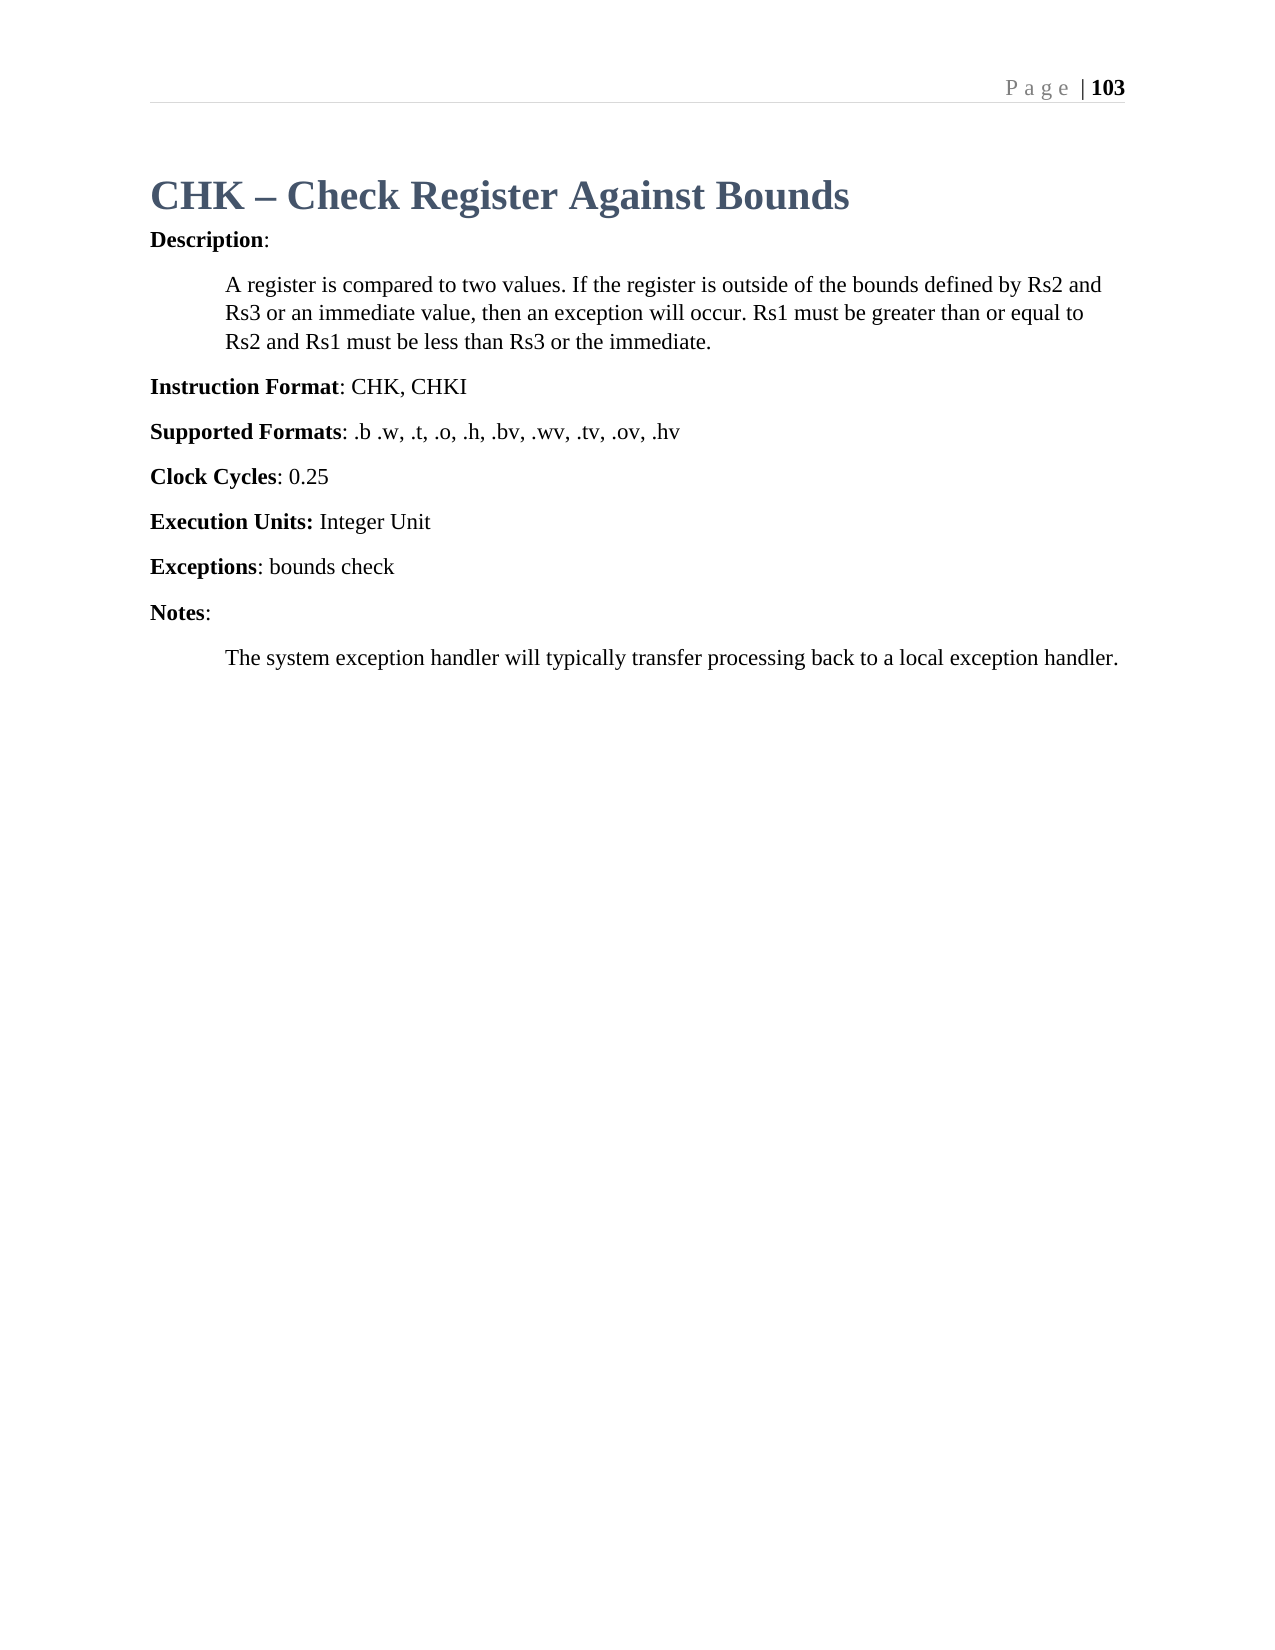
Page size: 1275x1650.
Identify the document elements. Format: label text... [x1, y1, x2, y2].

text Execution Units: Integer Unit [150, 508, 1125, 535]
text Exceptions: bounds check [150, 553, 1125, 580]
text The system exception handler will typically transfer processing back to a local exception handler. [225, 644, 1125, 670]
text A register is compared to two values. If the register is outside of the bounds defined by Rs2 and Rs3 or an immediate value, then an exception will occur. Rs1 must be greater than or equal to Rs2 and Rs1 must be less than Rs3 or the immediate. [225, 271, 1125, 354]
text Instruction Format: CHK, CHKI [150, 373, 1125, 399]
text Description: [150, 226, 1125, 252]
subtitle CHK – Check Register Against Bounds [150, 171, 1125, 219]
text Clock Cycles: 0.25 [150, 463, 1125, 489]
text Supported Formats: .b .w, .t, .o, .h, .bv, .wv, .tv, .ov, .hv [150, 418, 1125, 444]
text Notes: [150, 598, 1125, 625]
